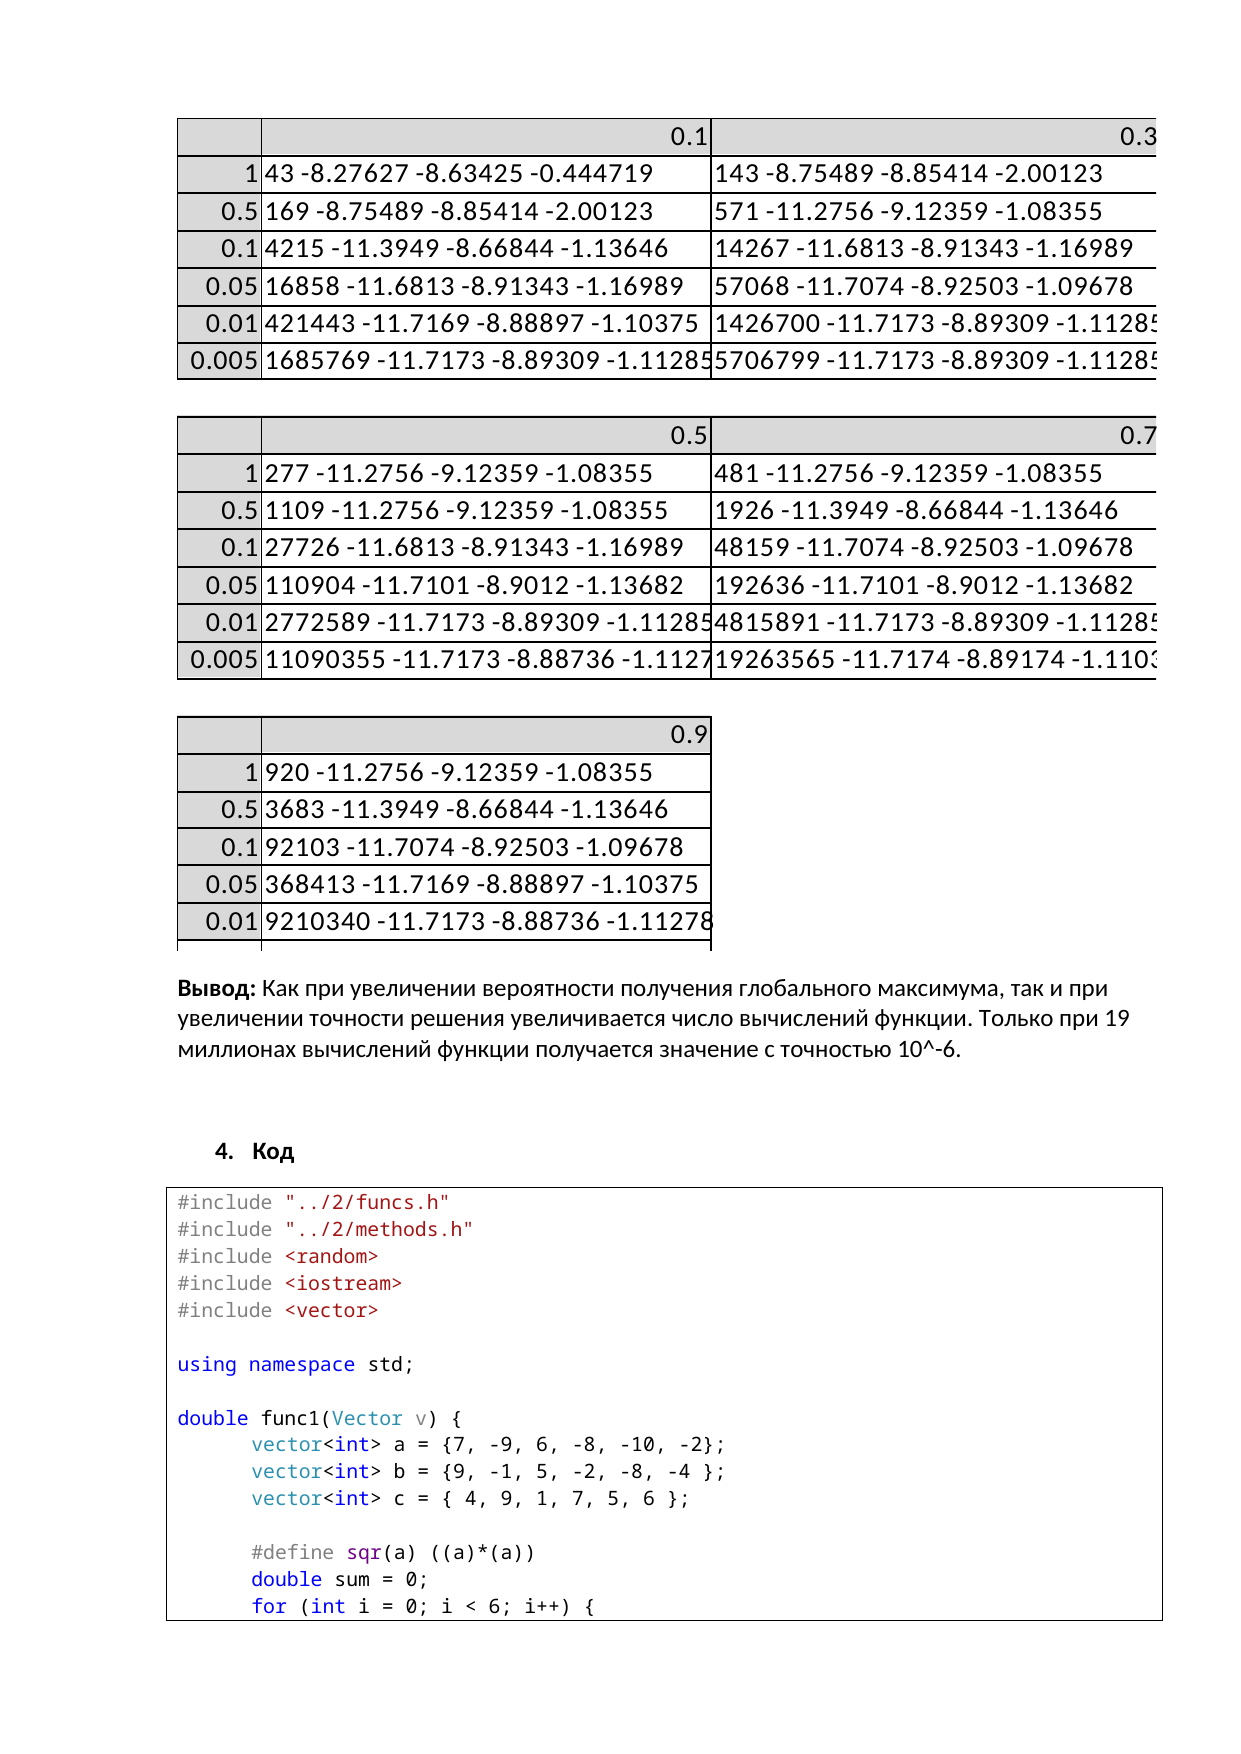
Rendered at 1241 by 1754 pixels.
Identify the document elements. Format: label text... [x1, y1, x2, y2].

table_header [167, 1188, 1162, 1619]
text Вывод: Как при увеличении вероятности получения глобального максимума, так и при увеличении точности решения увеличивается число вычислений функции. Только при 19 миллионах вычислений функции получается значение с точностью 10^-6. [177, 972, 1152, 1063]
list Код [215, 1136, 1152, 1166]
